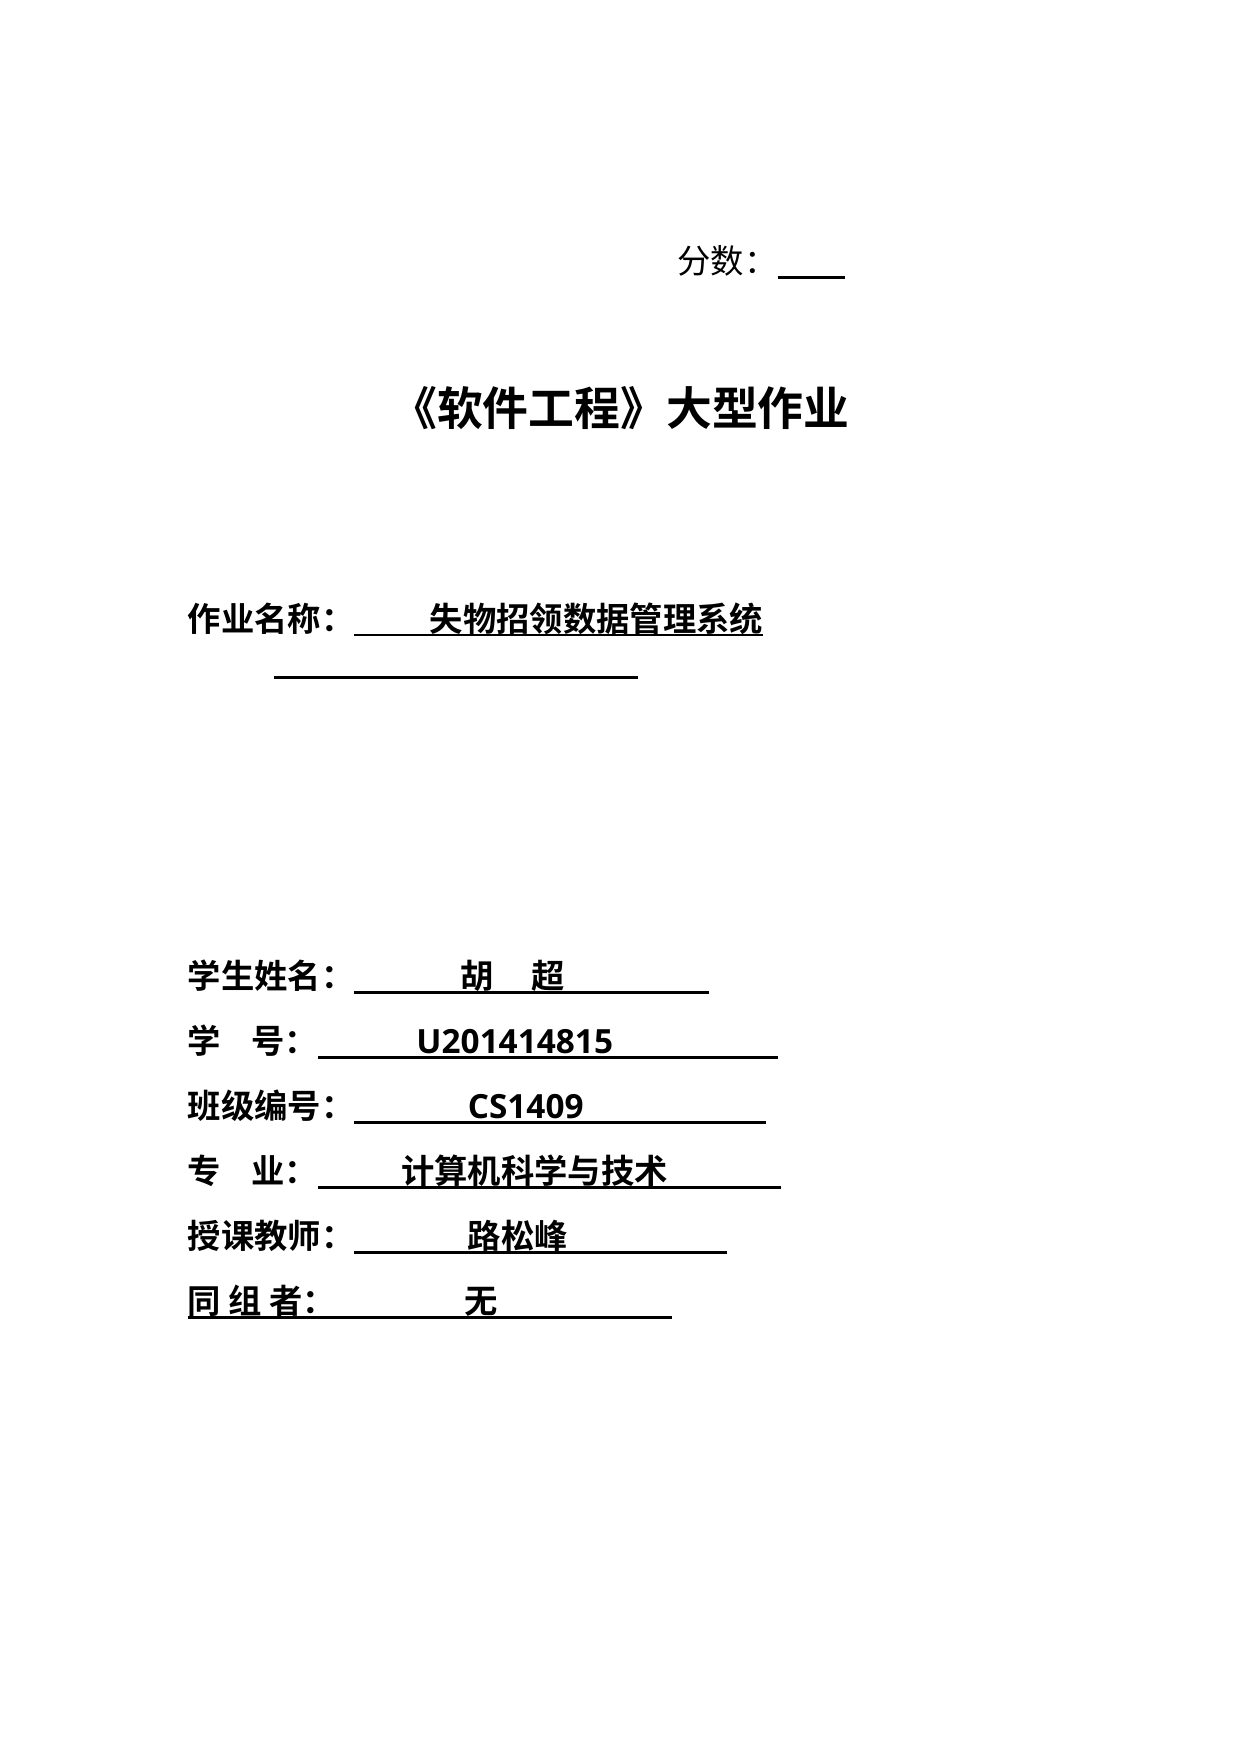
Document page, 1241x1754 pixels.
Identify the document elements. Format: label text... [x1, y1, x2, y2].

text 《软件工程》大型作业 [187, 357, 1053, 454]
text 作业名称： 失物招领数据管理系统 [187, 584, 1053, 649]
text 同 组 者： 无 [187, 1267, 1053, 1332]
text 学生姓名： 胡 超 [187, 942, 1053, 1007]
text 班级编号： CS1409 [187, 1072, 1053, 1137]
text 学 号： U201414815 [187, 1007, 1053, 1072]
text 专 业： 计算机科学与技术 [187, 1137, 1053, 1202]
text 授课教师： 路松峰 [187, 1202, 1053, 1267]
text 分数： [187, 227, 1053, 292]
